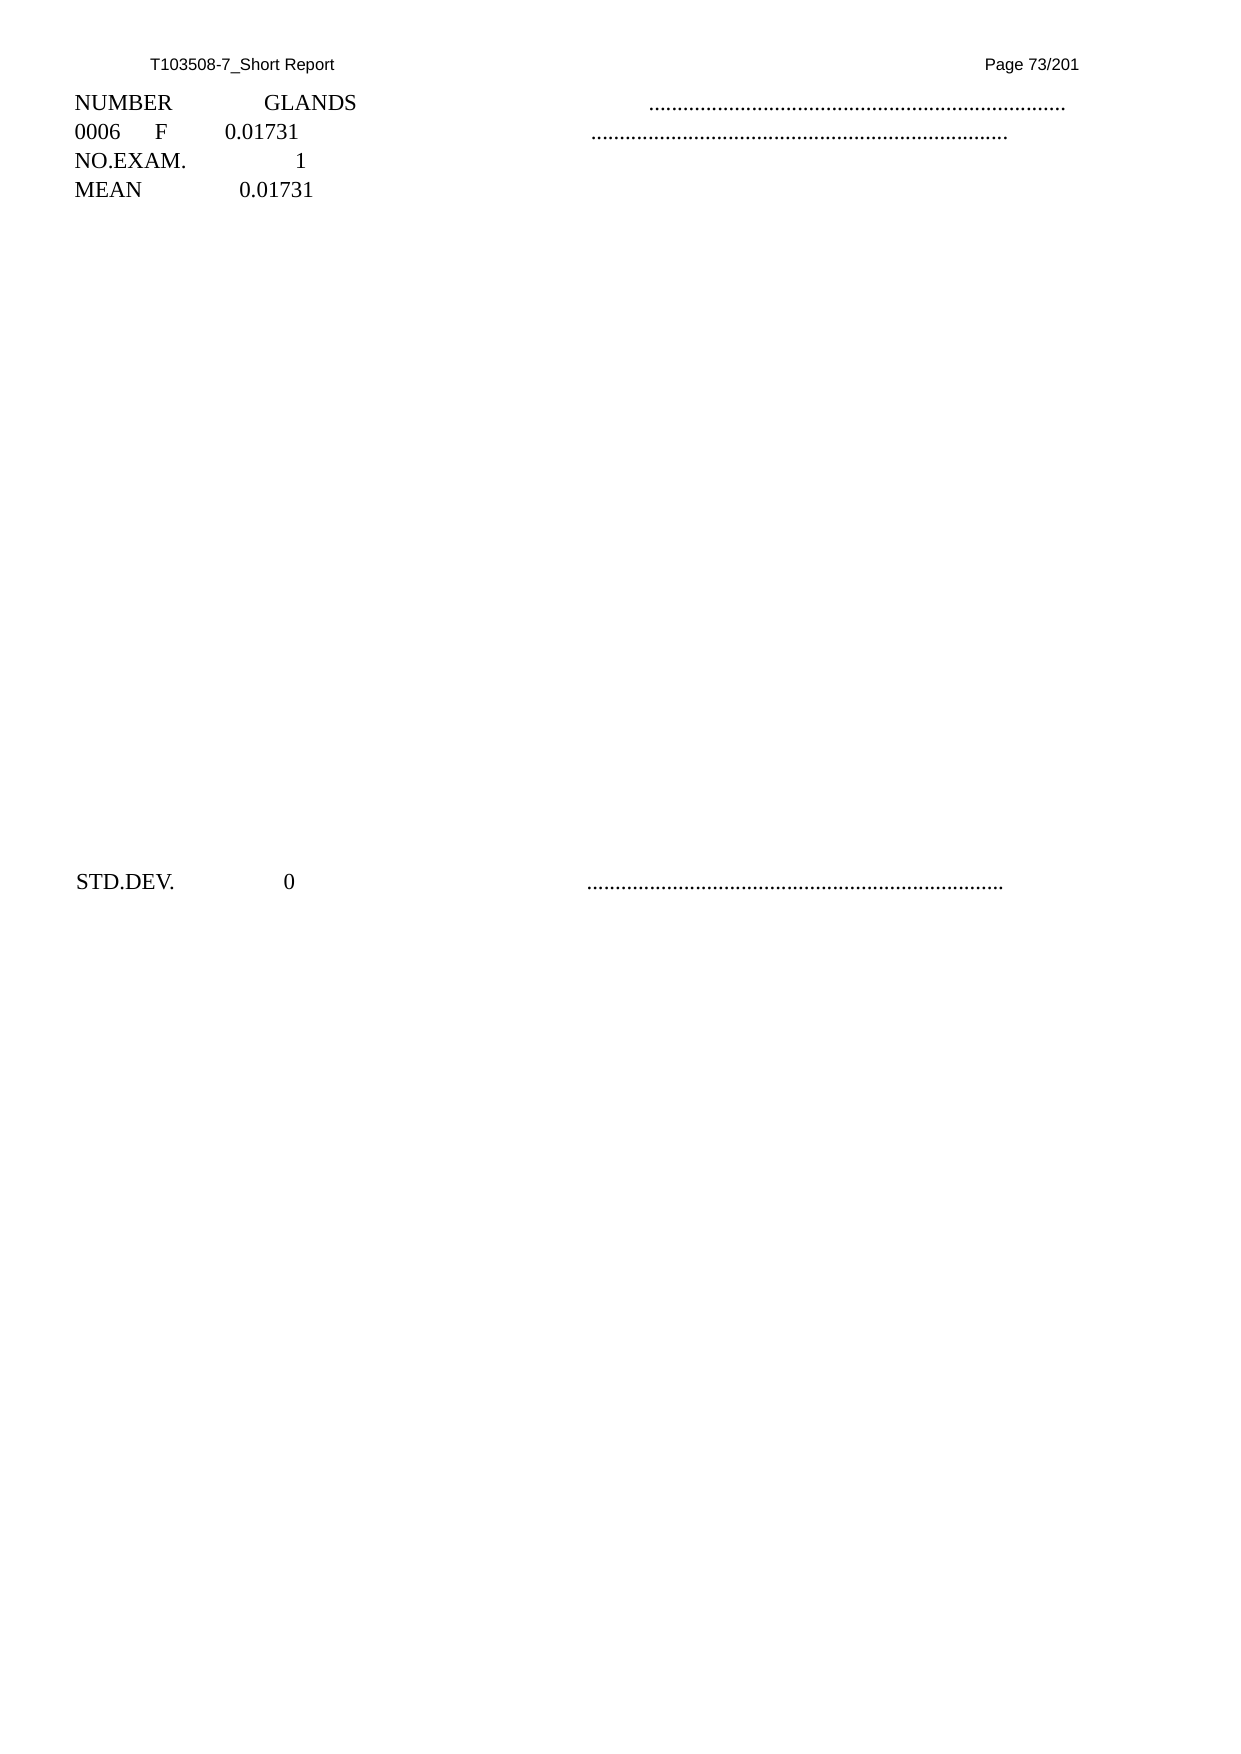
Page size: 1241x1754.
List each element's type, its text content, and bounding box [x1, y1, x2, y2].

text 0006 F 0.01731 ......................................................................... [40, 118, 1080, 144]
text NO.EXAM. 1 [40, 147, 1080, 173]
text MEAN 0.01731 [40, 176, 1080, 202]
text NUMBER GLANDS ......................................................................... [40, 89, 1080, 116]
